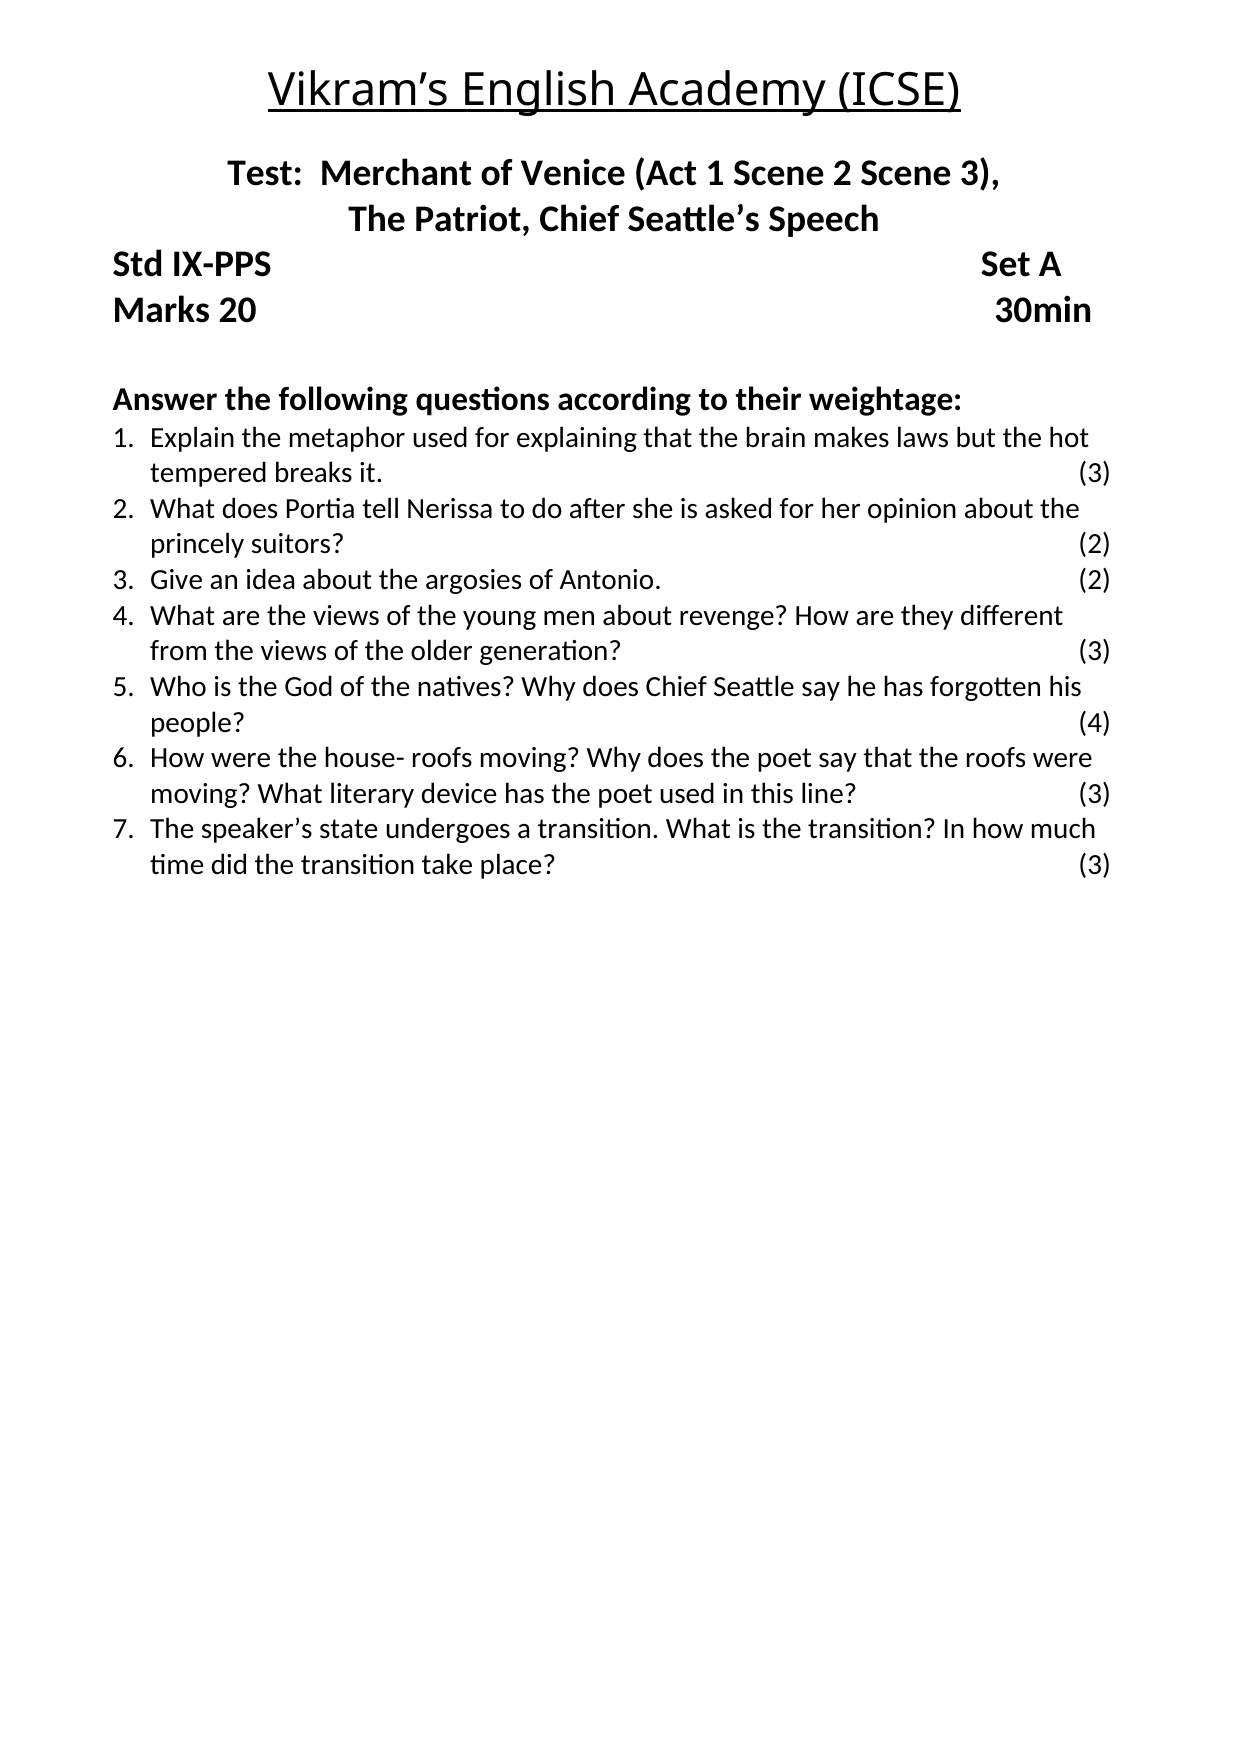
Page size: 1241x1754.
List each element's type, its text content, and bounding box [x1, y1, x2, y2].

list Give an idea about the argosies of Antonio. (2) [112, 561, 1116, 597]
text Answer the following questions according to their weightage: [112, 378, 1116, 419]
text Marks 20 30min [112, 286, 1116, 378]
text Test: Merchant of Venice (Act 1 Scene 2 Scene 3), [112, 149, 1116, 194]
text Vikram’s English Academy (ICSE) [112, 56, 1116, 119]
list What are the views of the young men about revenge? How are they different from the views of the older generation? (3) [112, 597, 1116, 668]
list Who is the God of the natives? Why does Chief Seattle say he has forgotten his people? (4) [112, 668, 1116, 739]
list The speaker’s state undergoes a transition. What is the transition? In how much time did the transition take place? (3) [112, 811, 1116, 882]
list How were the house- roofs moving? Why does the poet say that the roofs were moving? What literary device has the poet used in this line? (3) [112, 739, 1116, 811]
list Explain the metaphor used for explaining that the brain makes laws but the hot tempered breaks it. (3) [112, 419, 1116, 490]
text The Patriot, Chief Seattle’s Speech [112, 194, 1116, 240]
text Std IX-PPS Set A [112, 240, 1116, 286]
list What does Portia tell Nerissa to do after she is asked for her opinion about the princely suitors? (2) [112, 490, 1116, 561]
